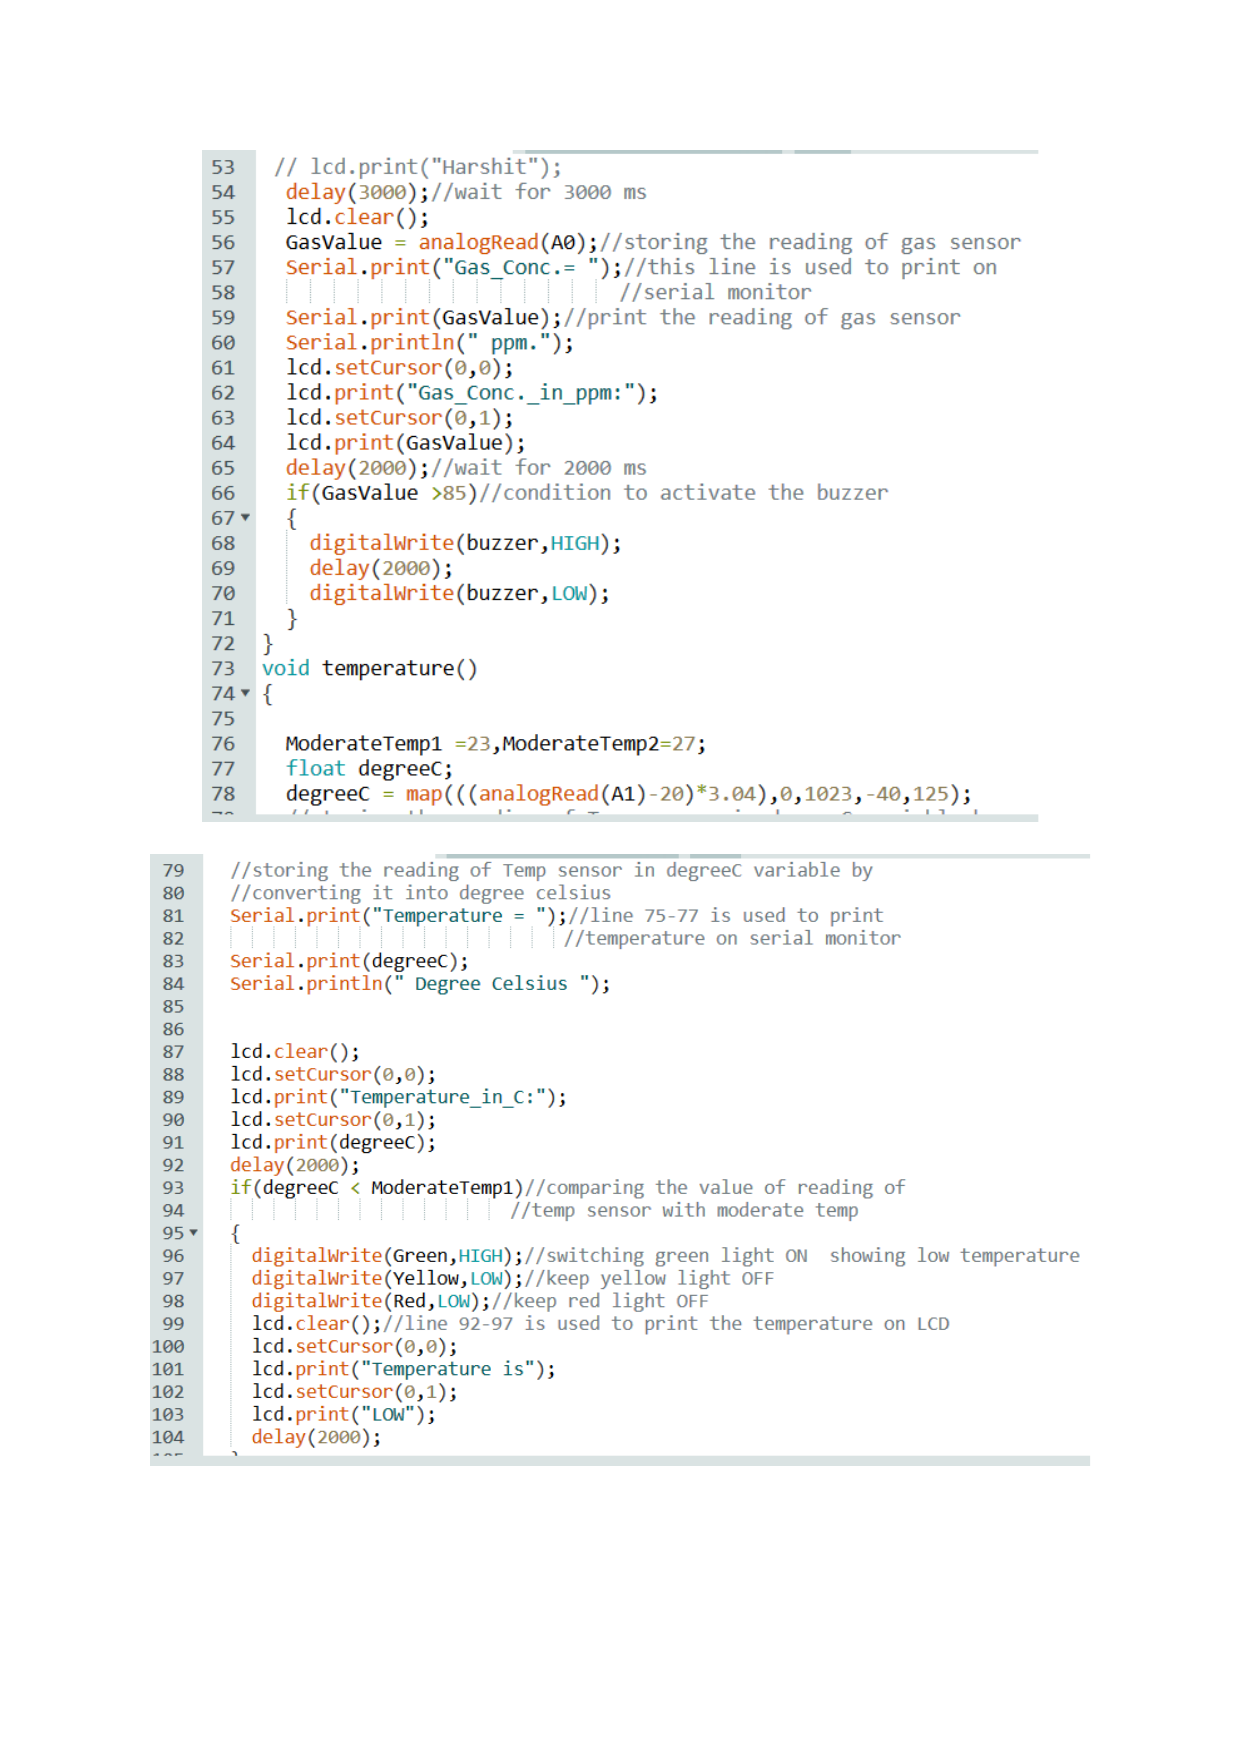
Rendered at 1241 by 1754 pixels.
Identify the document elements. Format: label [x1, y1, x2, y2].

picture [202, 150, 1039, 822]
picture [150, 854, 1091, 1466]
